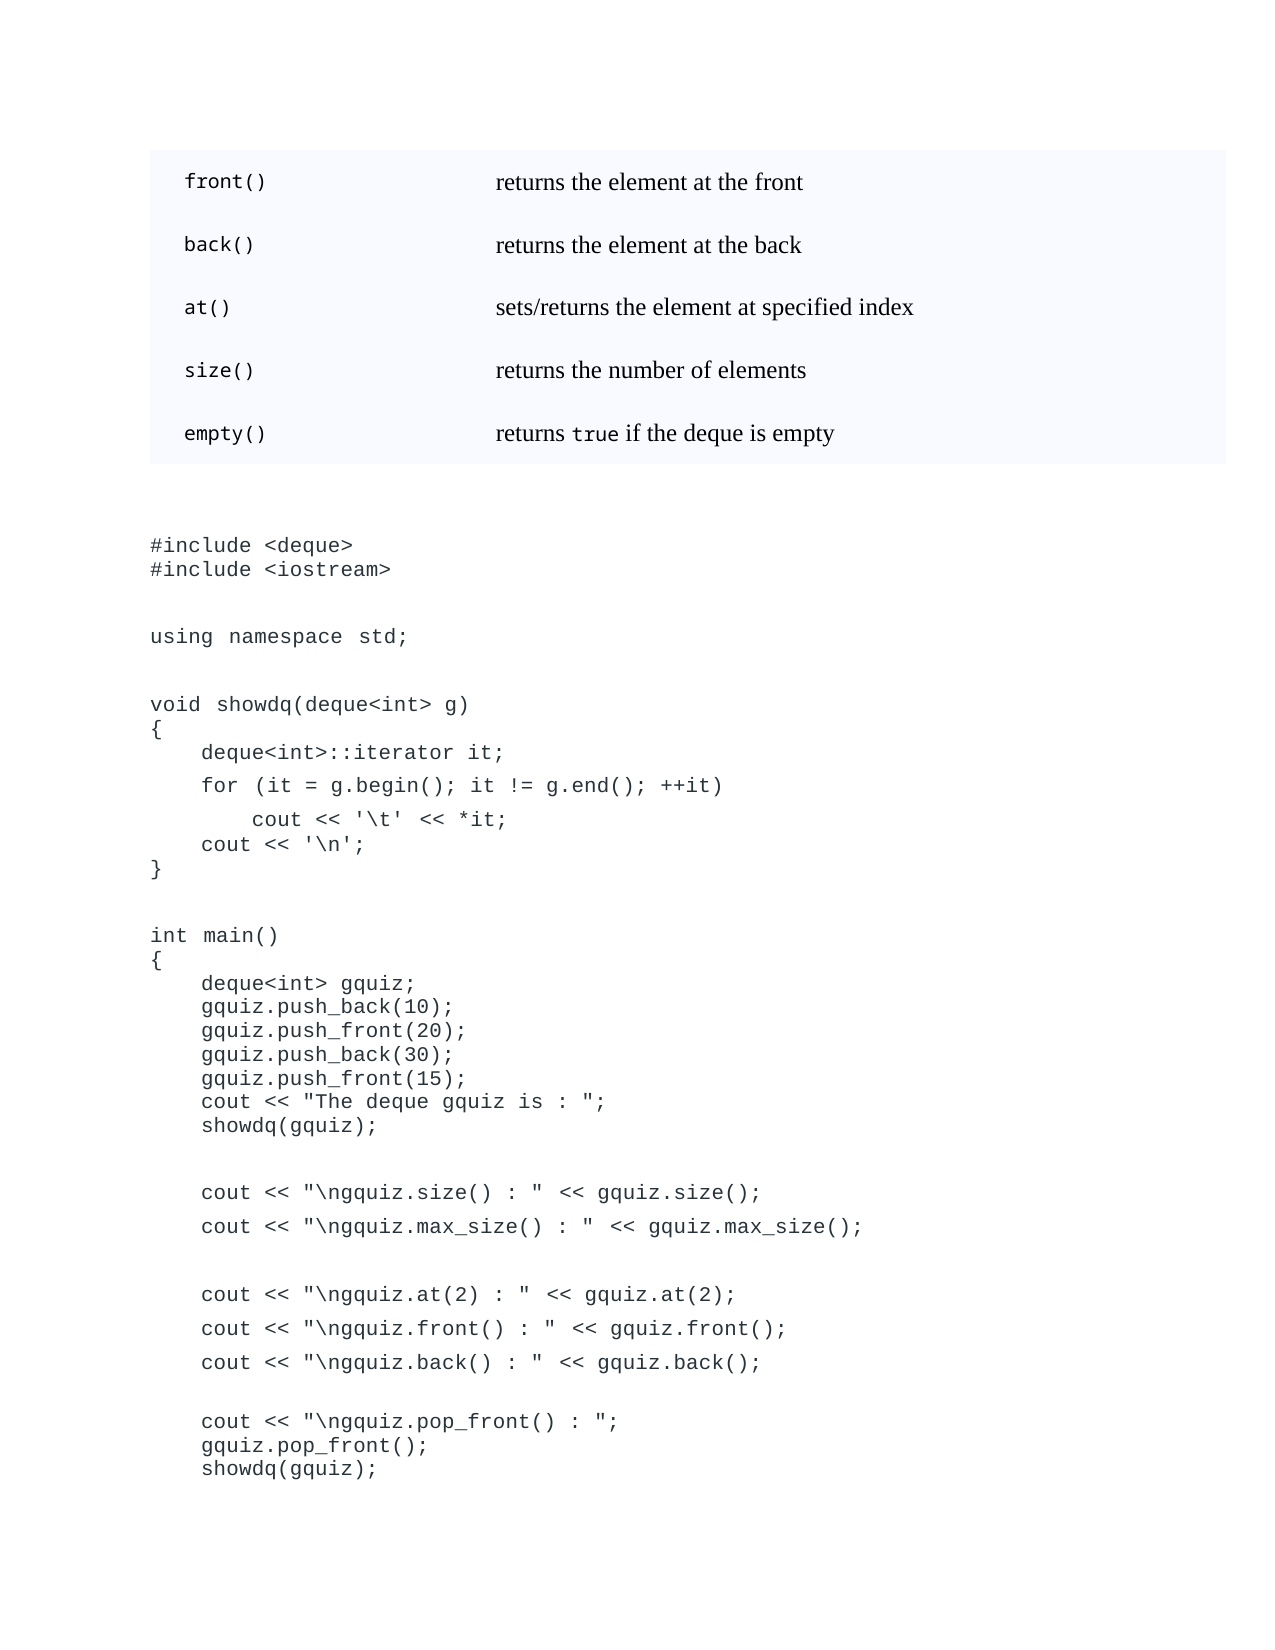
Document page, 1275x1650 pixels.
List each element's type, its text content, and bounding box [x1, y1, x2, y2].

table_cell returns the number of elements [462, 338, 1226, 401]
text cout << "\ngquiz.max_size() : " << gquiz.max_size(); [150, 1207, 1125, 1241]
table_cell sets/returns the element at specified index [462, 275, 1226, 338]
table_cell front() [150, 150, 462, 213]
text void showdq(deque<int> g) [150, 684, 1125, 718]
table_cell empty() [150, 401, 462, 464]
text gquiz.push_back(10); [150, 997, 1125, 1020]
text #include <deque> [150, 535, 1125, 558]
text showdq(gquiz); [150, 1458, 1125, 1482]
text int main() [150, 915, 1125, 949]
text #include <iostream> [150, 558, 1125, 582]
text showdq(gquiz); [150, 1115, 1125, 1138]
text cout << "\ngquiz.pop_front() : "; [150, 1411, 1125, 1434]
text gquiz.push_front(20); [150, 1020, 1125, 1044]
text cout << "\ngquiz.front() : " << gquiz.front(); [150, 1309, 1125, 1343]
text deque<int>::iterator it; [150, 742, 1125, 766]
text } [150, 857, 1125, 881]
text deque<int> gquiz; [150, 973, 1125, 997]
table_cell at() [150, 275, 462, 338]
text { [150, 949, 1125, 973]
text cout << "The deque gquiz is : "; [150, 1091, 1125, 1115]
text using namespace std; [150, 616, 1125, 650]
table_cell size() [150, 338, 462, 401]
table_cell returns true if the deque is empty [462, 401, 1226, 464]
text cout << "\ngquiz.size() : " << gquiz.size(); [150, 1172, 1125, 1207]
text cout << '\n'; [150, 834, 1125, 857]
table_cell returns the element at the front [462, 150, 1226, 213]
table_cell back() [150, 213, 462, 275]
text cout << "\ngquiz.at(2) : " << gquiz.at(2); [150, 1275, 1125, 1309]
text gquiz.pop_front(); [150, 1434, 1125, 1458]
text gquiz.push_back(30); [150, 1044, 1125, 1067]
text gquiz.push_front(15); [150, 1067, 1125, 1091]
table_cell returns the element at the back [462, 213, 1226, 275]
text { [150, 718, 1125, 742]
text cout << "\ngquiz.back() : " << gquiz.back(); [150, 1343, 1125, 1377]
text cout << '\t' << *it; [150, 800, 1125, 834]
text for (it = g.begin(); it != g.end(); ++it) [150, 766, 1125, 800]
